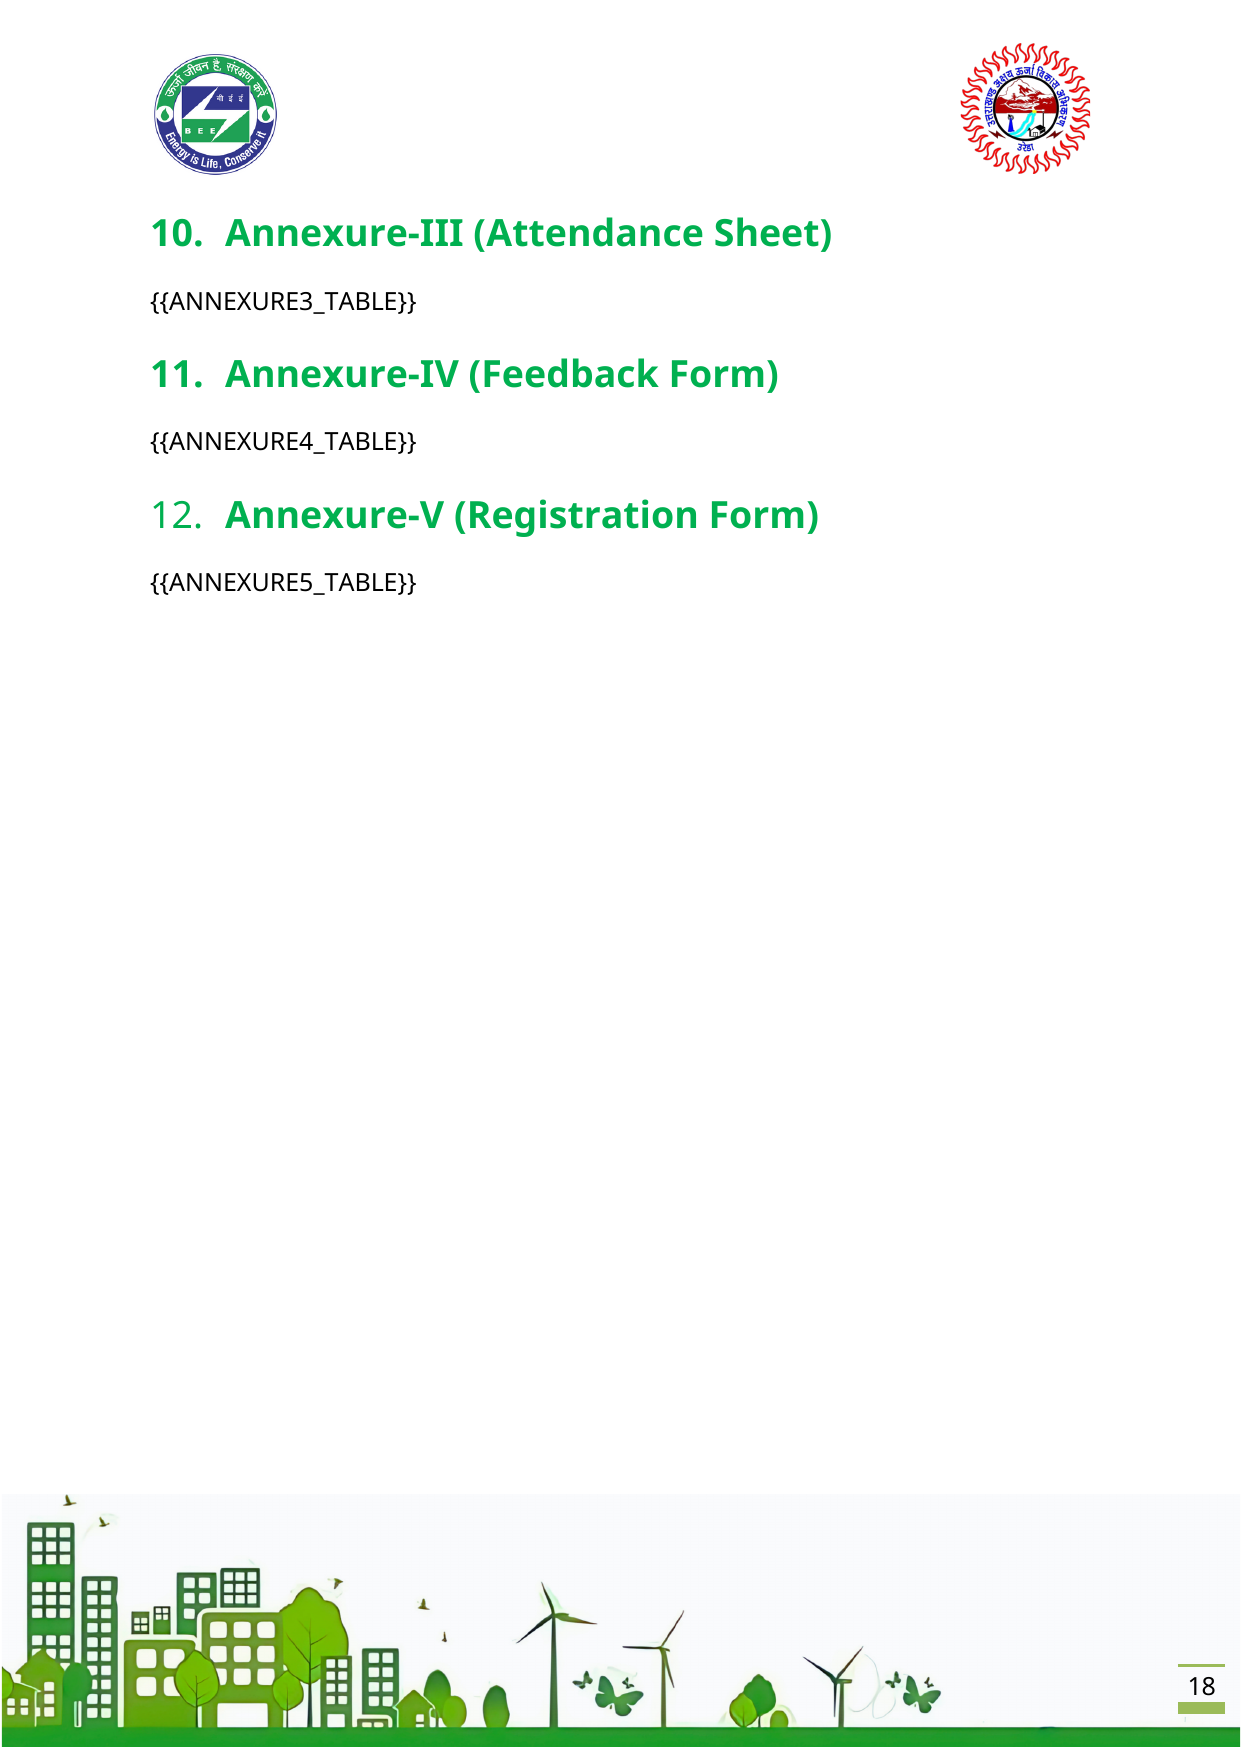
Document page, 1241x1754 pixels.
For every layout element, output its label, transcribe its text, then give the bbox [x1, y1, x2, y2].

subtitle Annexure-V (Registration Form) [150, 488, 1090, 539]
picture [960, 43, 1091, 174]
picture [150, 50, 280, 178]
subtitle Annexure-IV (Feedback Form) [150, 347, 1090, 398]
text {{ANNEXURE5_TABLE}} [150, 565, 1090, 599]
picture [1, 1494, 1241, 1747]
subtitle Annexure-III (Attendance Sheet) [150, 207, 1090, 258]
text {{ANNEXURE4_TABLE}} [150, 424, 1090, 458]
text {{ANNEXURE3_TABLE}} [150, 283, 1090, 317]
